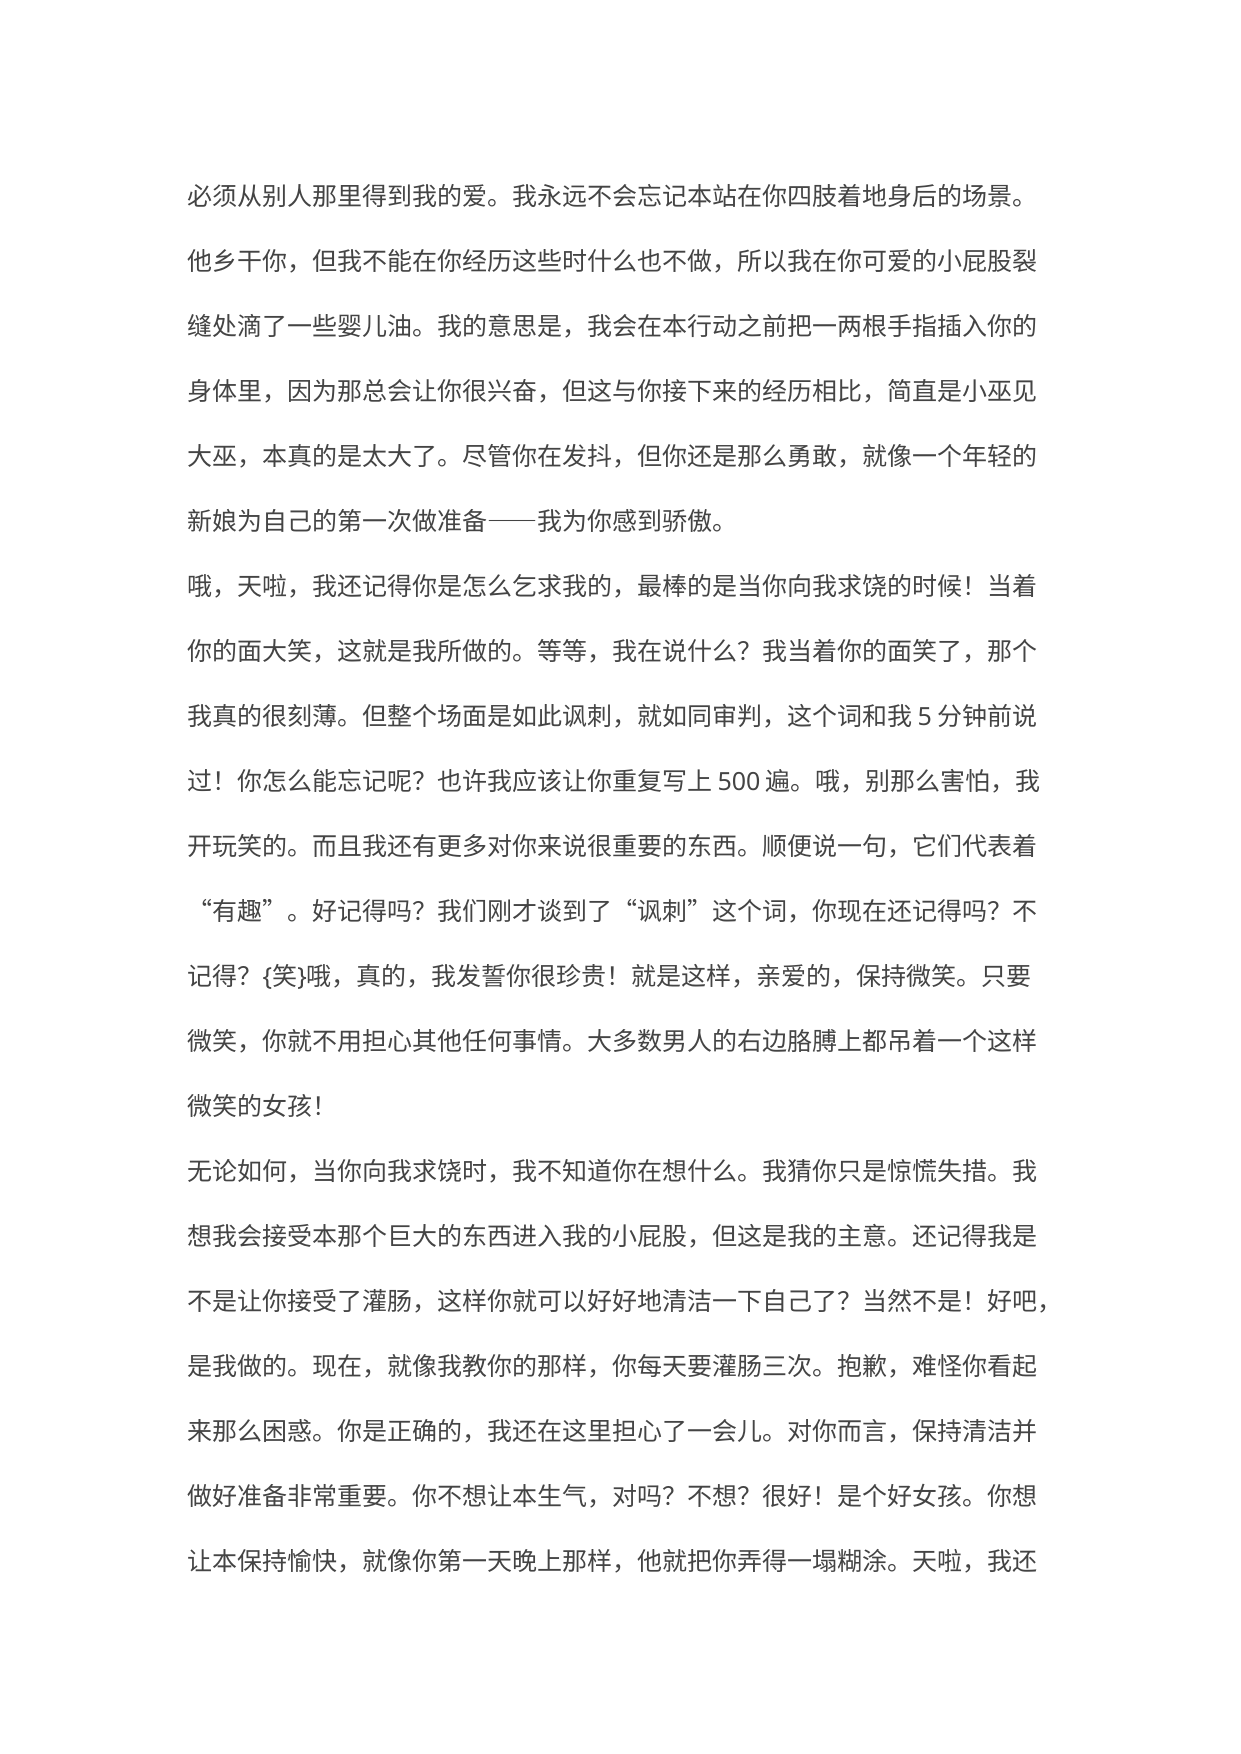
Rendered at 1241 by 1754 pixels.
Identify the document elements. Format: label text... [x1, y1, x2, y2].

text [187, 1137, 1053, 1592]
text 哦，天啦，我还记得你是怎么乞求我的，最棒的是当你向我求饶的时候！当着你的面大笑，这就是我所做的。等等，我在说什么？我当着你的面笑了，那个我真的很刻薄。但整个场面是如此讽刺，就如同审判，这个词和我5分钟前说过！你怎么能忘记呢？也许我应该让你重复写上500遍。哦，别那么害怕，我开玩笑的。而且我还有更多对你来说很重要的东西。顺便说一句，它们代表着“有趣”。好记得吗？我们刚才谈到了“讽刺”这个词，你现在还记得吗？不记得？{笑}哦，真的，我发誓你很珍贵！就是这样，亲爱的，保持微笑。只要微笑，你就不用担心其他任何事情。大多数男人的右边胳膊上都吊着一个这样微笑的女孩！ [187, 552, 1053, 1137]
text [187, 162, 1053, 552]
